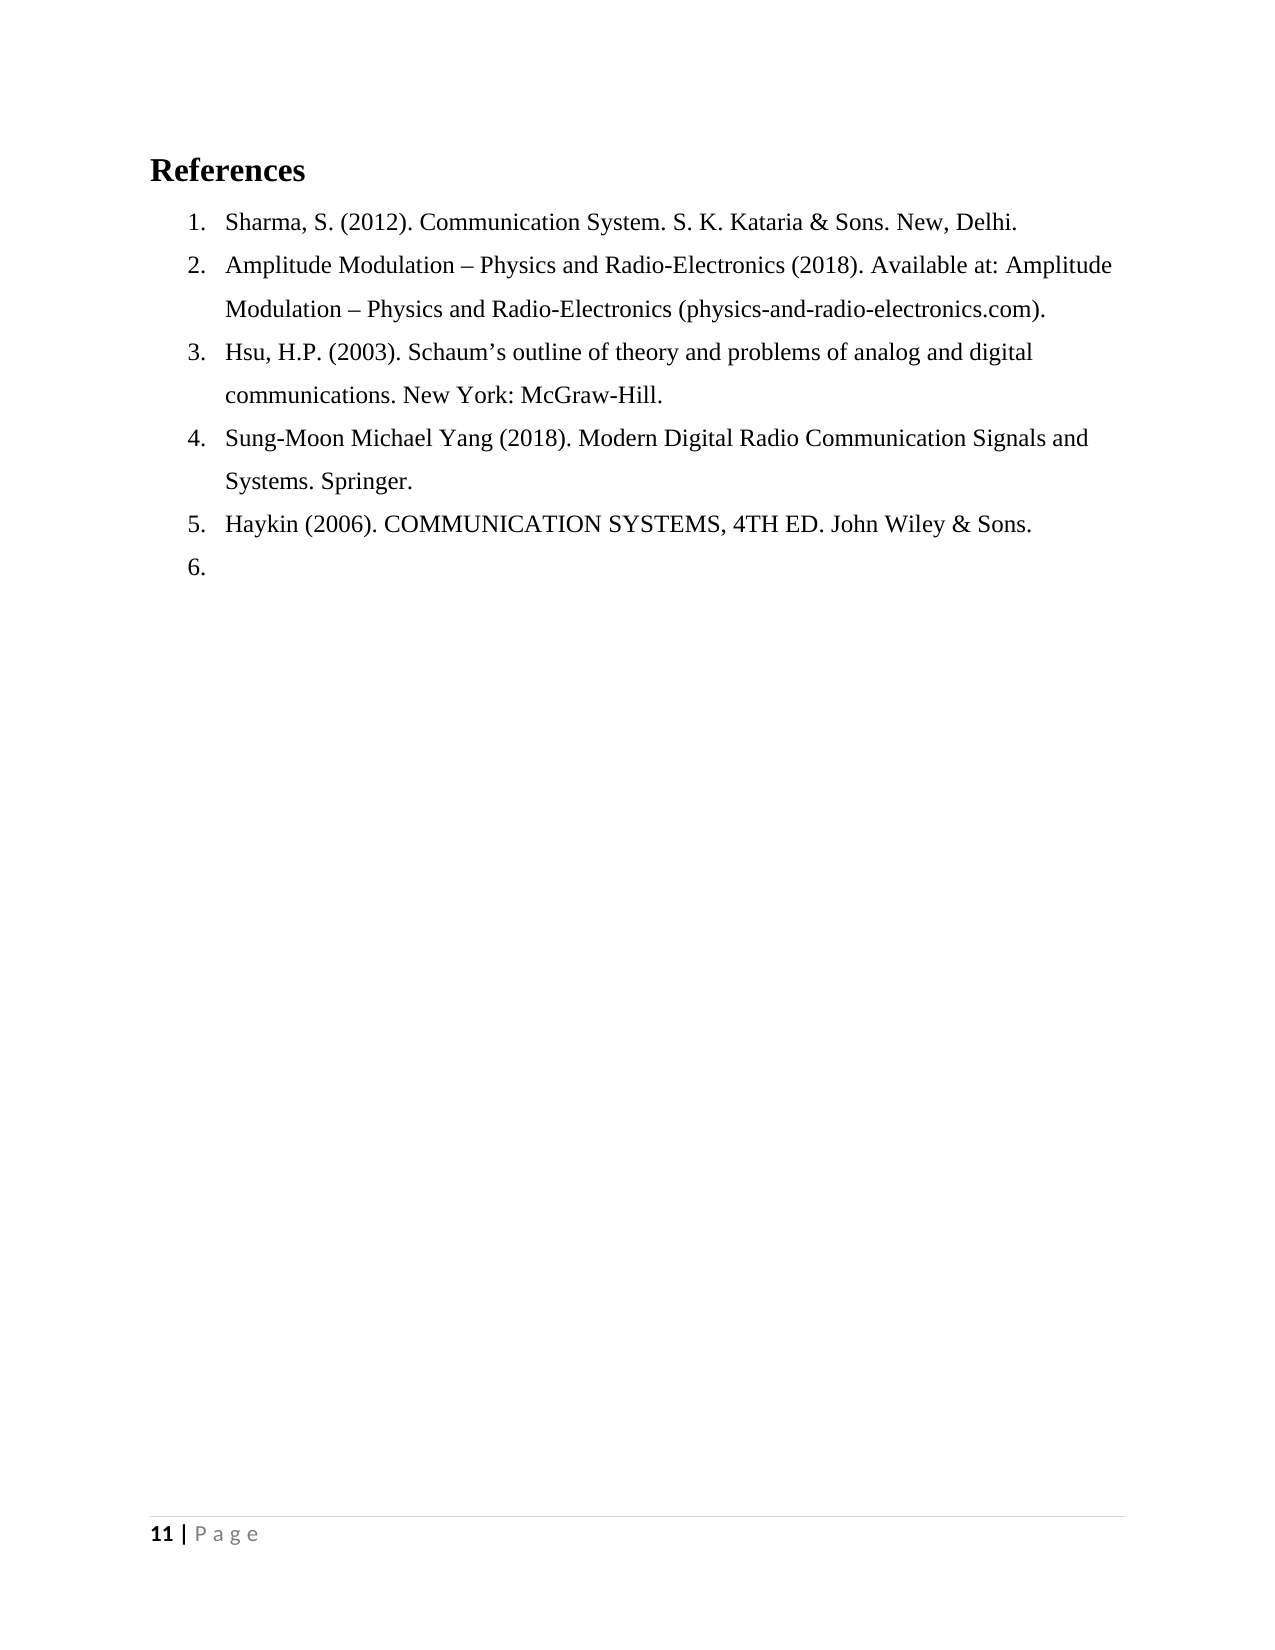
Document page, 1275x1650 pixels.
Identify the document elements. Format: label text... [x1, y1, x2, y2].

list Amplitude Modulation – Physics and Radio-Electronics (2018). Available at: Amplitude Modulation – Physics and Radio-Electronics (physics-and-radio-electronics.com). [187, 251, 1125, 322]
list Sharma, S. (2012). Communication System. S. K. Kataria & Sons. New, Delhi. [187, 207, 1125, 236]
list Sung-Moon Michael Yang (2018). Modern Digital Radio Communication Signals and Systems. Springer. [187, 423, 1125, 495]
subtitle References [150, 150, 1125, 188]
list Haykin (2006). COMMUNICATION SYSTEMS, 4TH ED. John Wiley & Sons. [187, 509, 1125, 538]
list Hsu, H.P. (2003). Schaum’s outline of theory and problems of analog and digital communications. New York: McGraw-Hill. [187, 337, 1125, 409]
